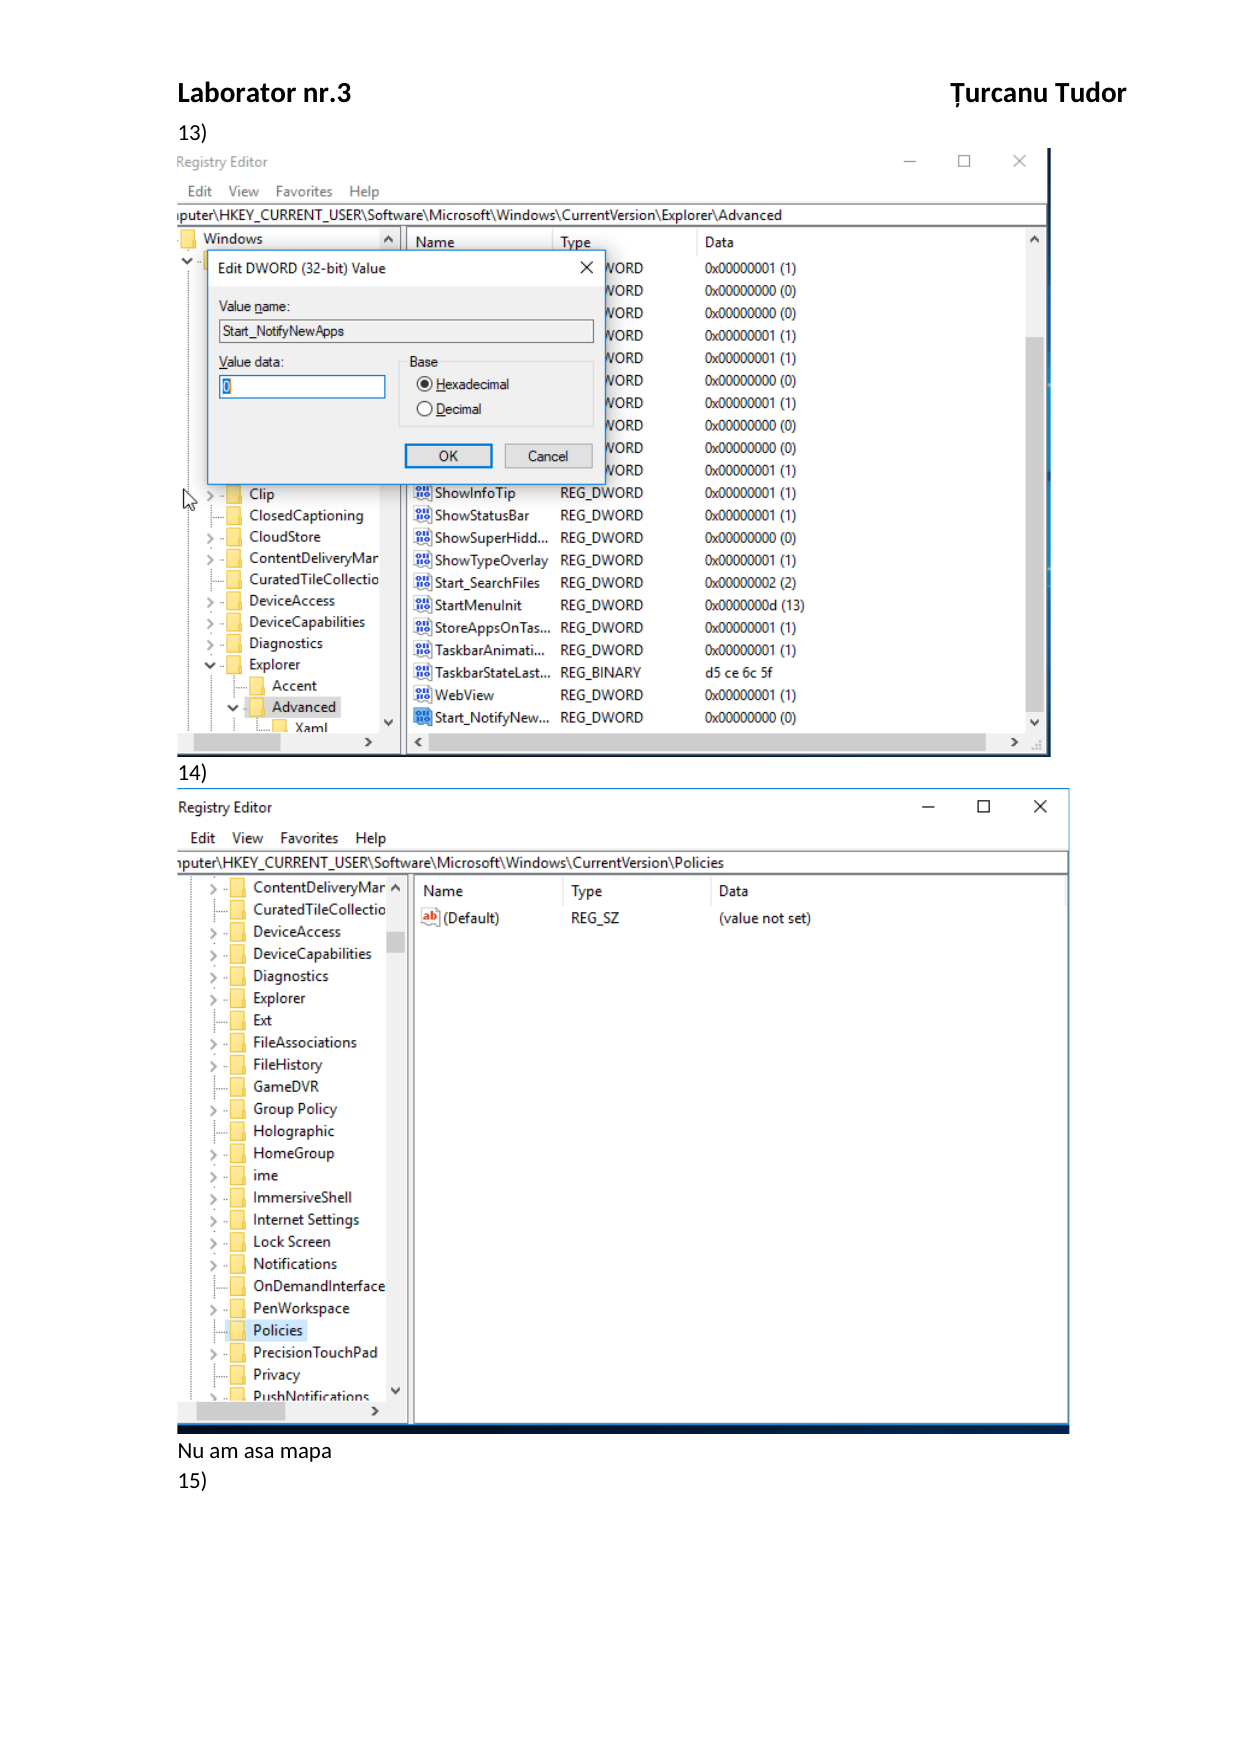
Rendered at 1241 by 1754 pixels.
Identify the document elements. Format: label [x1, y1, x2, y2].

picture [177, 788, 1070, 1434]
picture [177, 148, 1051, 757]
text [177, 118, 1152, 1494]
